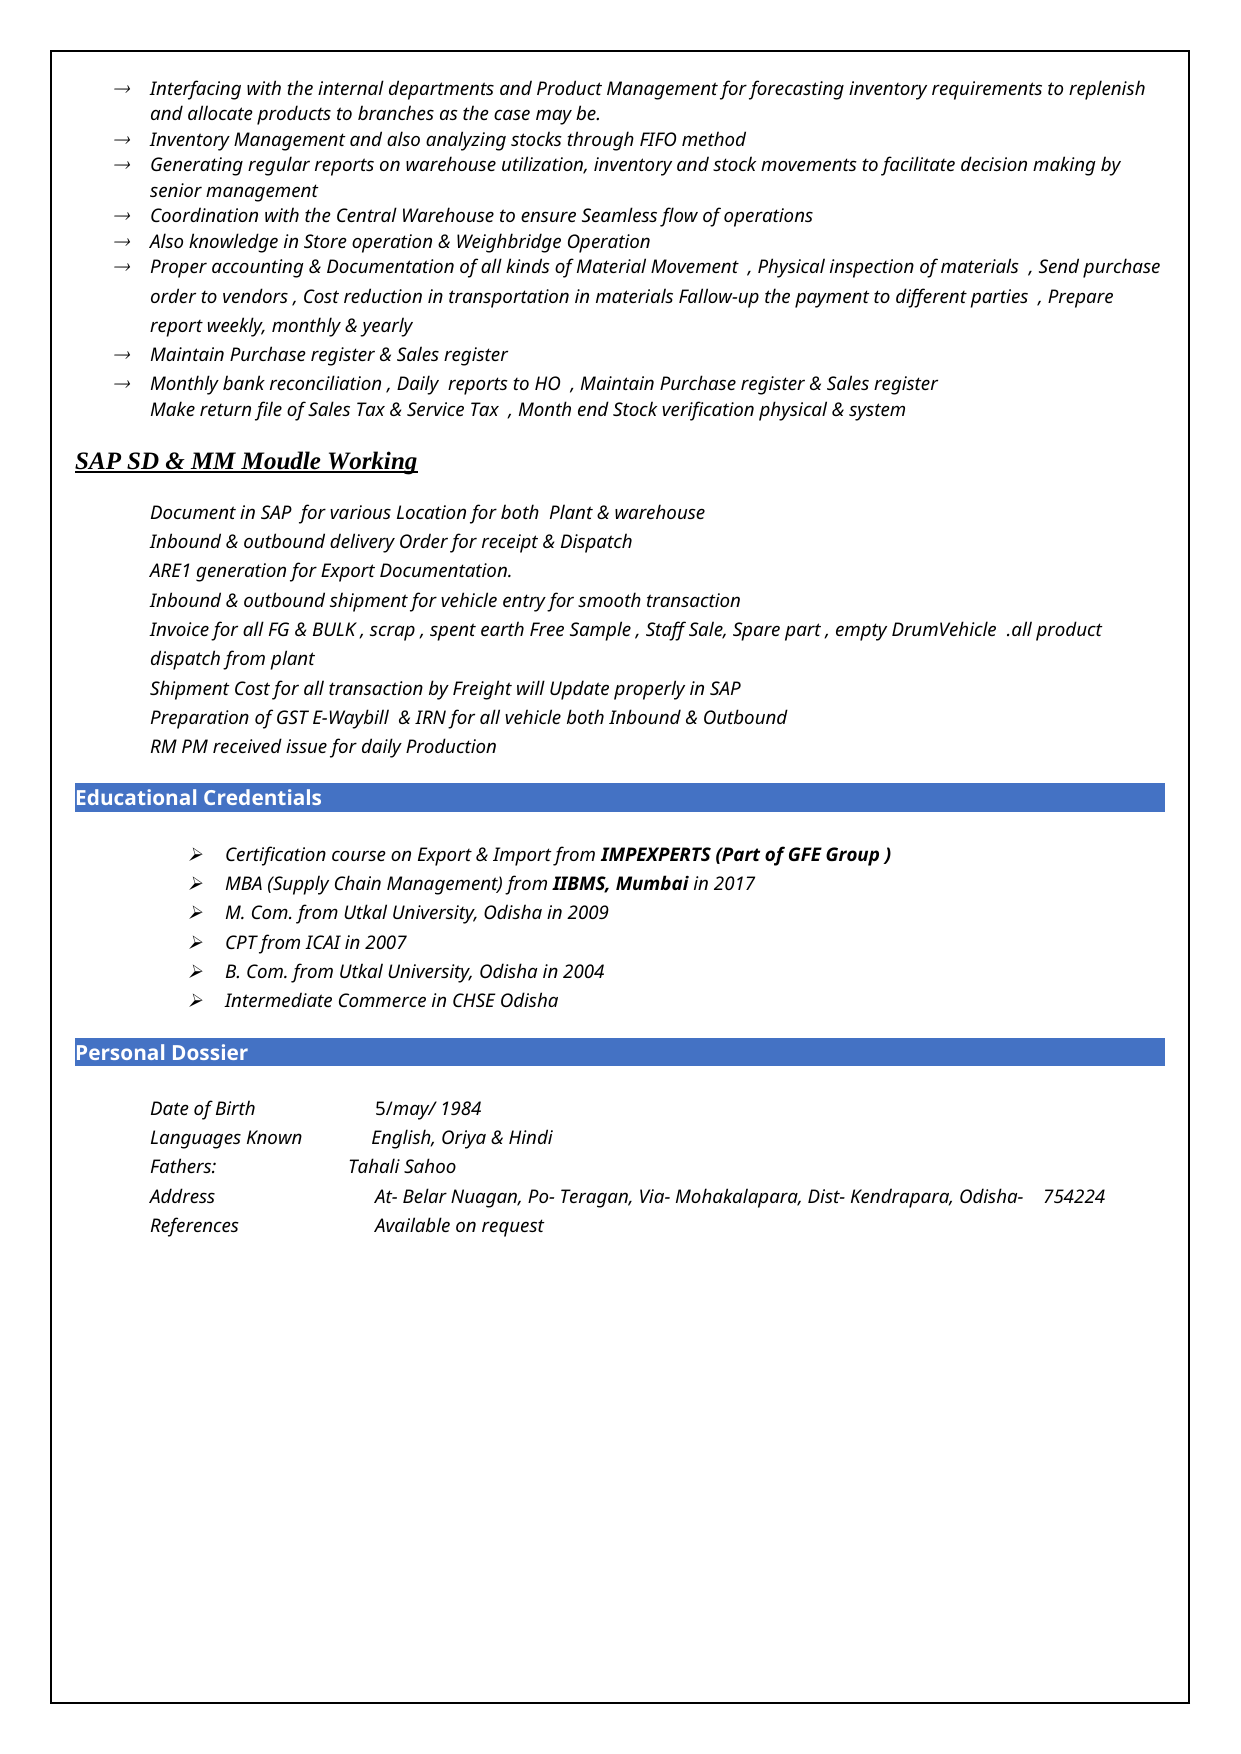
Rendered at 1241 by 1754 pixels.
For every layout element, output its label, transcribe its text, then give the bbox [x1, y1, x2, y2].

list Address At- Belar Nuagan, Po- Teragan, Via- Mohakalapara, Dist- Kendrapara, Odisha- 754224 [150, 1183, 1165, 1209]
text Educational Credentials [75, 783, 1165, 812]
list Preparation of GST E-Waybill & IRN for all vehicle both Inbound & Outbound [150, 704, 1165, 729]
list Inbound & outbound shipment for vehicle entry for smooth transaction [150, 587, 1165, 612]
list M. Com. from Utkal University, Odisha in 2009 [187, 900, 1165, 925]
list Inbound & outbound delivery Order for receipt & Dispatch [150, 528, 1165, 554]
list Also knowledge in Store operation & Weighbridge Operation [112, 228, 1165, 254]
list Maintain Purchase register & Sales register [112, 341, 1165, 367]
text SAP SD & MM Moudle Working [75, 446, 1165, 475]
list Invoice for all FG & BULK , scrap , spent earth Free Sample , Staff Sale, Spare part , empty DrumVehicle .all product dispatch from plant [150, 616, 1165, 671]
list References Available on request [150, 1212, 1165, 1238]
list Intermediate Commerce in CHSE Odisha [187, 987, 1165, 1013]
text Personal Dossier [75, 1038, 1165, 1066]
list RM PM received issue for daily Production [150, 733, 1165, 759]
list Proper accounting & Documentation of all kinds of Material Movement , Physical inspection of materials , Send purchase order to vendors , Cost reduction in transportation in materials Fallow-up the payment to different parties , Prepare report weekly, monthly & yearly [112, 254, 1165, 338]
list CPT from ICAI in 2007 [187, 929, 1165, 954]
list Monthly bank reconciliation , Daily reports to HO , Maintain Purchase register & Sales register [112, 371, 1165, 396]
list MBA (Supply Chain Management) from IIBMS, Mumbai in 2017 [187, 870, 1165, 896]
list Make return file of Sales Tax & Service Tax , Month end Stock verification physical & system [150, 396, 1165, 422]
list ARE1 generation for Export Documentation. [150, 558, 1165, 583]
list B. Com. from Utkal University, Odisha in 2004 [187, 958, 1165, 984]
list Fathers: Tahali Sahoo [150, 1154, 1165, 1179]
list Document in SAP for various Location for both Plant & warehouse [150, 499, 1165, 525]
list Certification course on Export & Import from IMPEXPERTS (Part of GFE Group ) [187, 841, 1165, 867]
list Generating regular reports on warehouse utilization, inventory and stock movements to facilitate decision making by senior management [112, 152, 1165, 203]
list Inventory Management and also analyzing stocks through FIFO method [112, 126, 1165, 152]
list Shipment Cost for all transaction by Freight will Update properly in SAP [150, 675, 1165, 700]
list Date of Birth 5/may/ 1984 [150, 1095, 1165, 1121]
list Coordination with the Central Warehouse to ensure Seamless flow of operations [112, 203, 1165, 228]
list Interfacing with the internal departments and Product Management for forecasting inventory requirements to replenish and allocate products to branches as the case may be. [112, 75, 1165, 126]
list Languages Known English, Oriya & Hindi [150, 1124, 1165, 1150]
